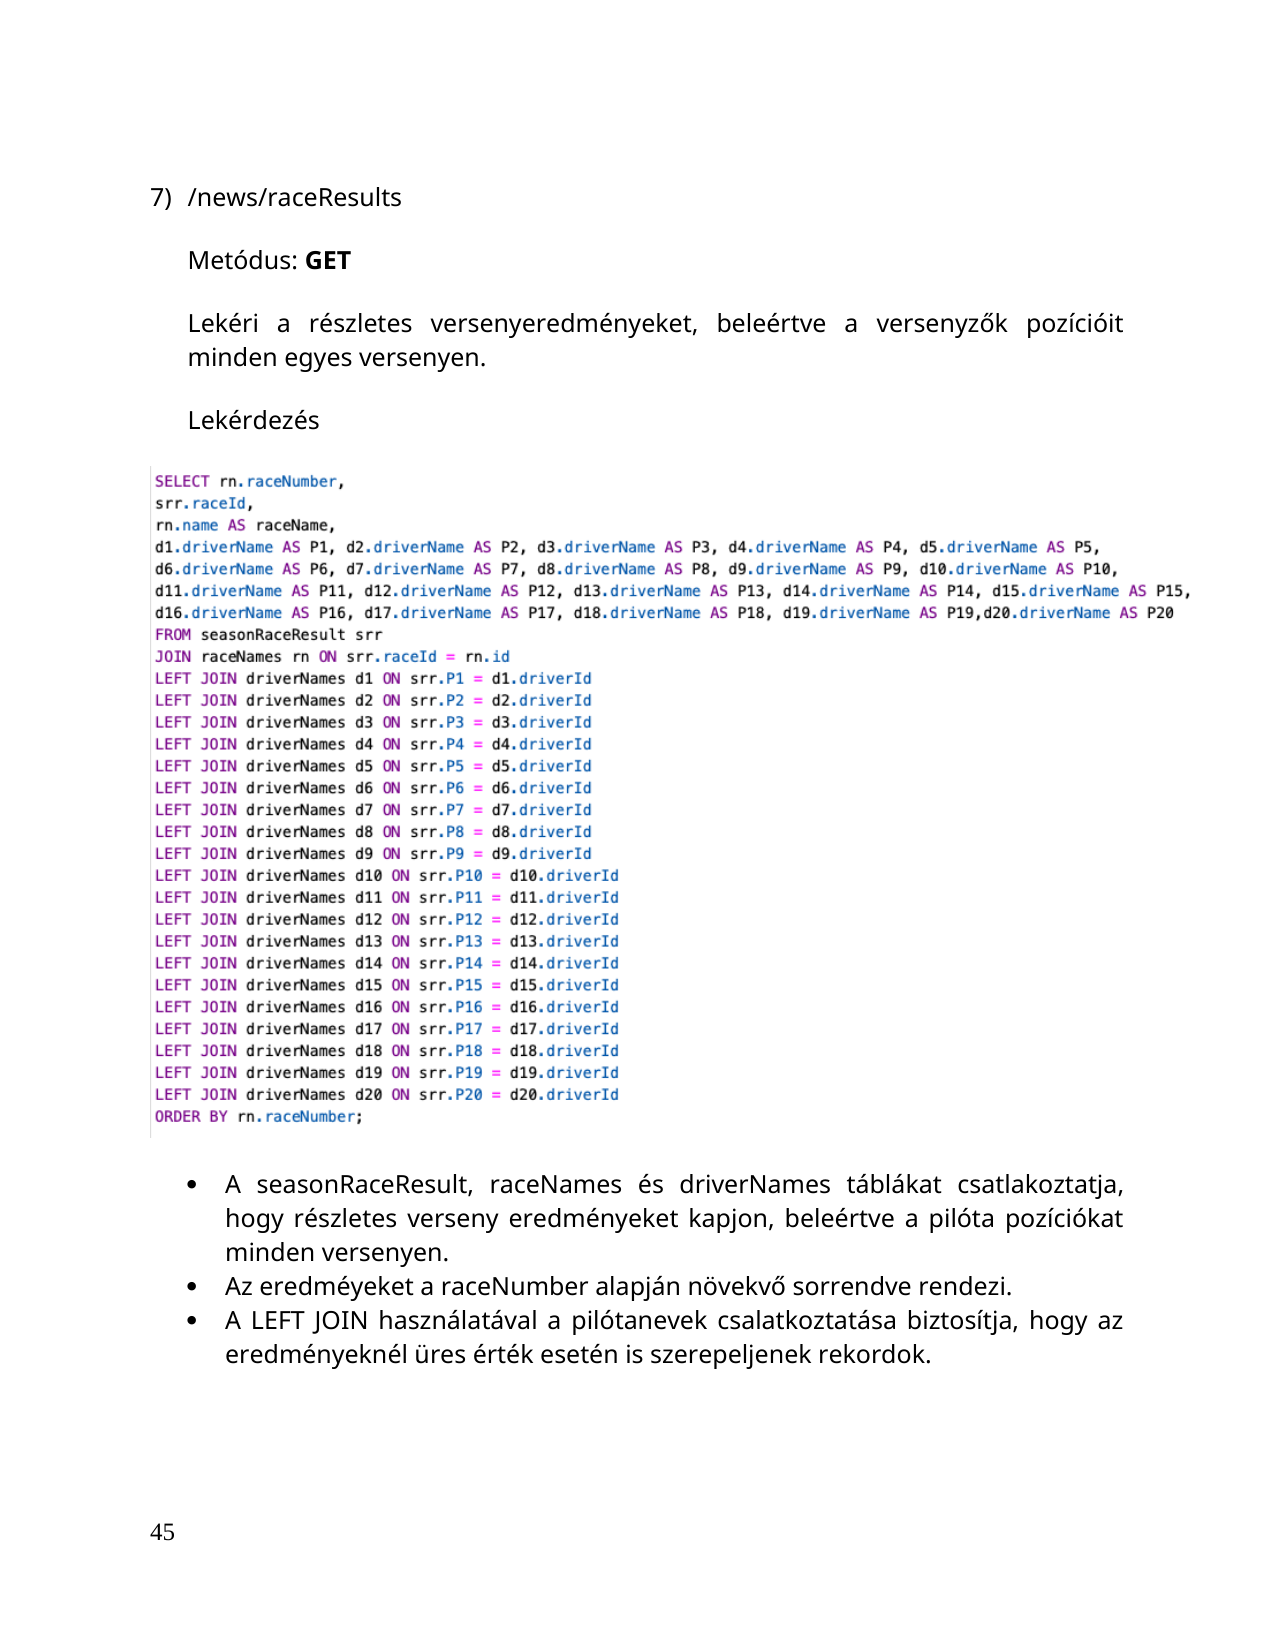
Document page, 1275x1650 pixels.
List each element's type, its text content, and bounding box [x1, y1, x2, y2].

text Lekéri a részletes versenyeredményeket, beleértve a versenyzők pozícióit minden egyes versenyen. [187, 306, 1125, 374]
list Az eredméyeket a raceNumber alapján növekvő sorrendve rendezi. [187, 1269, 1125, 1303]
picture [150, 466, 1195, 1138]
list A LEFT JOIN használatával a pilótanevek csalatkoztatása biztosítja, hogy az eredményeknél üres érték esetén is szerepeljenek rekordok. [187, 1303, 1125, 1371]
text Metódus: GET [150, 242, 1125, 276]
list /news/raceResults [150, 179, 1125, 213]
text Lekérdezés [150, 403, 1125, 437]
list A seasonRaceResult, raceNames és driverNames táblákat csatlakoztatja, hogy részletes verseny eredményeket kapjon, beleértve a pilóta pozíciókat minden versenyen. [187, 1166, 1125, 1269]
